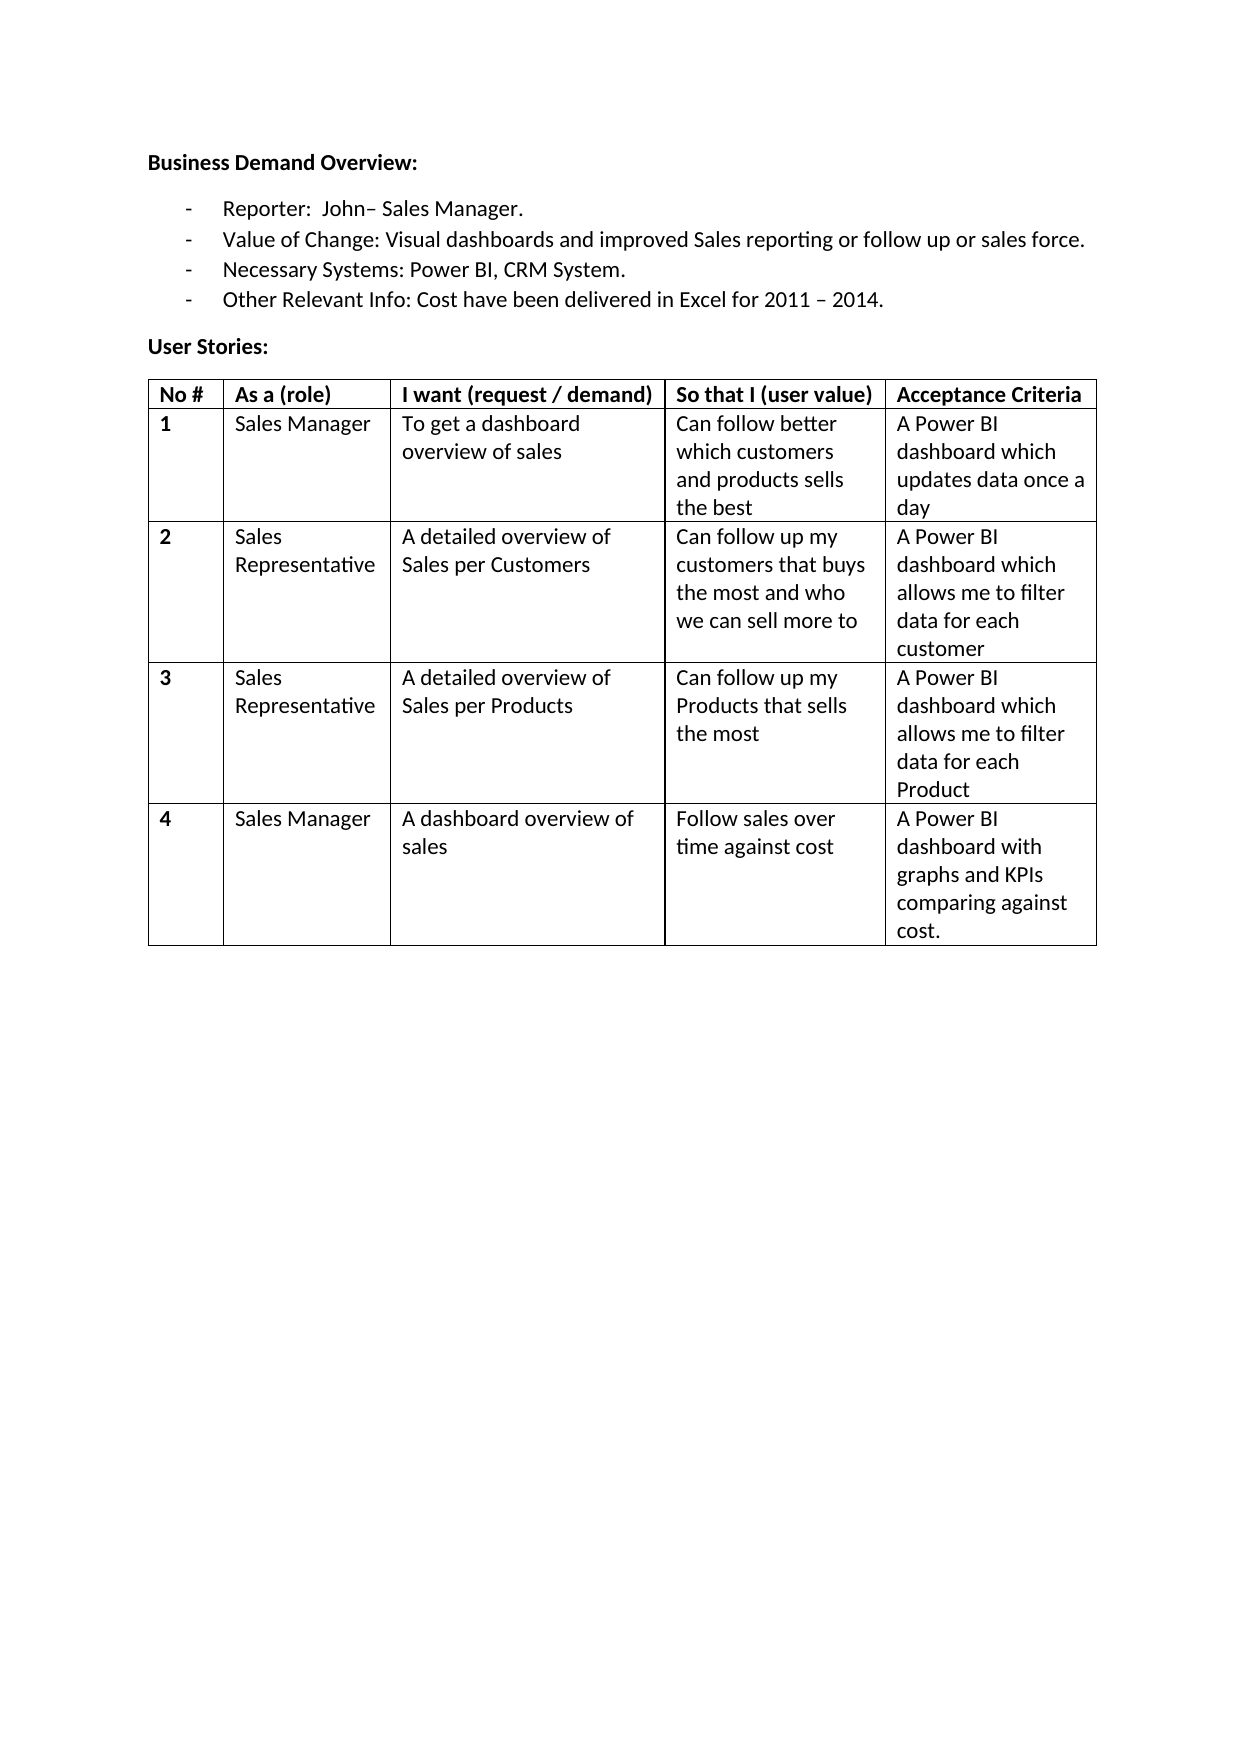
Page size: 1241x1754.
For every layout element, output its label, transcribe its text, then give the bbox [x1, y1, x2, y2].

table_cell A detailed overview of Sales per Customers [391, 522, 664, 662]
list Reporter: John– Sales Manager. [185, 194, 1093, 222]
table_cell A Power BI dashboard which allows me to filter data for each Product [886, 663, 1096, 803]
table_cell Sales Manager [224, 409, 390, 521]
table_cell 1 [149, 409, 223, 521]
table_header I want (request / demand) [391, 380, 664, 408]
table_cell Sales Representative [224, 663, 390, 803]
table_cell Can follow better which customers and products sells the best [666, 409, 885, 521]
table_header Acceptance Criteria [886, 380, 1096, 408]
table_cell A Power BI dashboard which allows me to filter data for each customer [886, 522, 1096, 662]
text User Stories: [148, 332, 1093, 360]
list Other Relevant Info: Cost have been delivered in Excel for 2011 – 2014. [185, 285, 1093, 313]
table_cell A Power BI dashboard with graphs and KPIs comparing against cost. [886, 804, 1096, 944]
table_cell Can follow up my Products that sells the most [666, 663, 885, 803]
table_cell To get a dashboard overview of sales [391, 409, 664, 521]
table_cell A dashboard overview of sales [391, 804, 664, 944]
table_cell Sales Manager [224, 804, 390, 944]
list Value of Change: Visual dashboards and improved Sales reporting or follow up or sales force. [185, 225, 1093, 253]
table_cell 3 [149, 663, 223, 803]
table_cell 4 [149, 804, 223, 944]
table_cell Sales Representative [224, 522, 390, 662]
table_header As a (role) [224, 380, 390, 408]
text Business Demand Overview: [148, 148, 1093, 176]
table_cell Can follow up my customers that buys the most and who we can sell more to [666, 522, 885, 662]
list Necessary Systems: Power BI, CRM System. [185, 255, 1093, 283]
table_cell 2 [149, 522, 223, 662]
table_cell Follow sales over time against cost [666, 804, 885, 944]
table_cell A Power BI dashboard which updates data once a day [886, 409, 1096, 521]
table_header No # [149, 380, 223, 408]
table_cell A detailed overview of Sales per Products [391, 663, 664, 803]
table_header So that I (user value) [666, 380, 885, 408]
